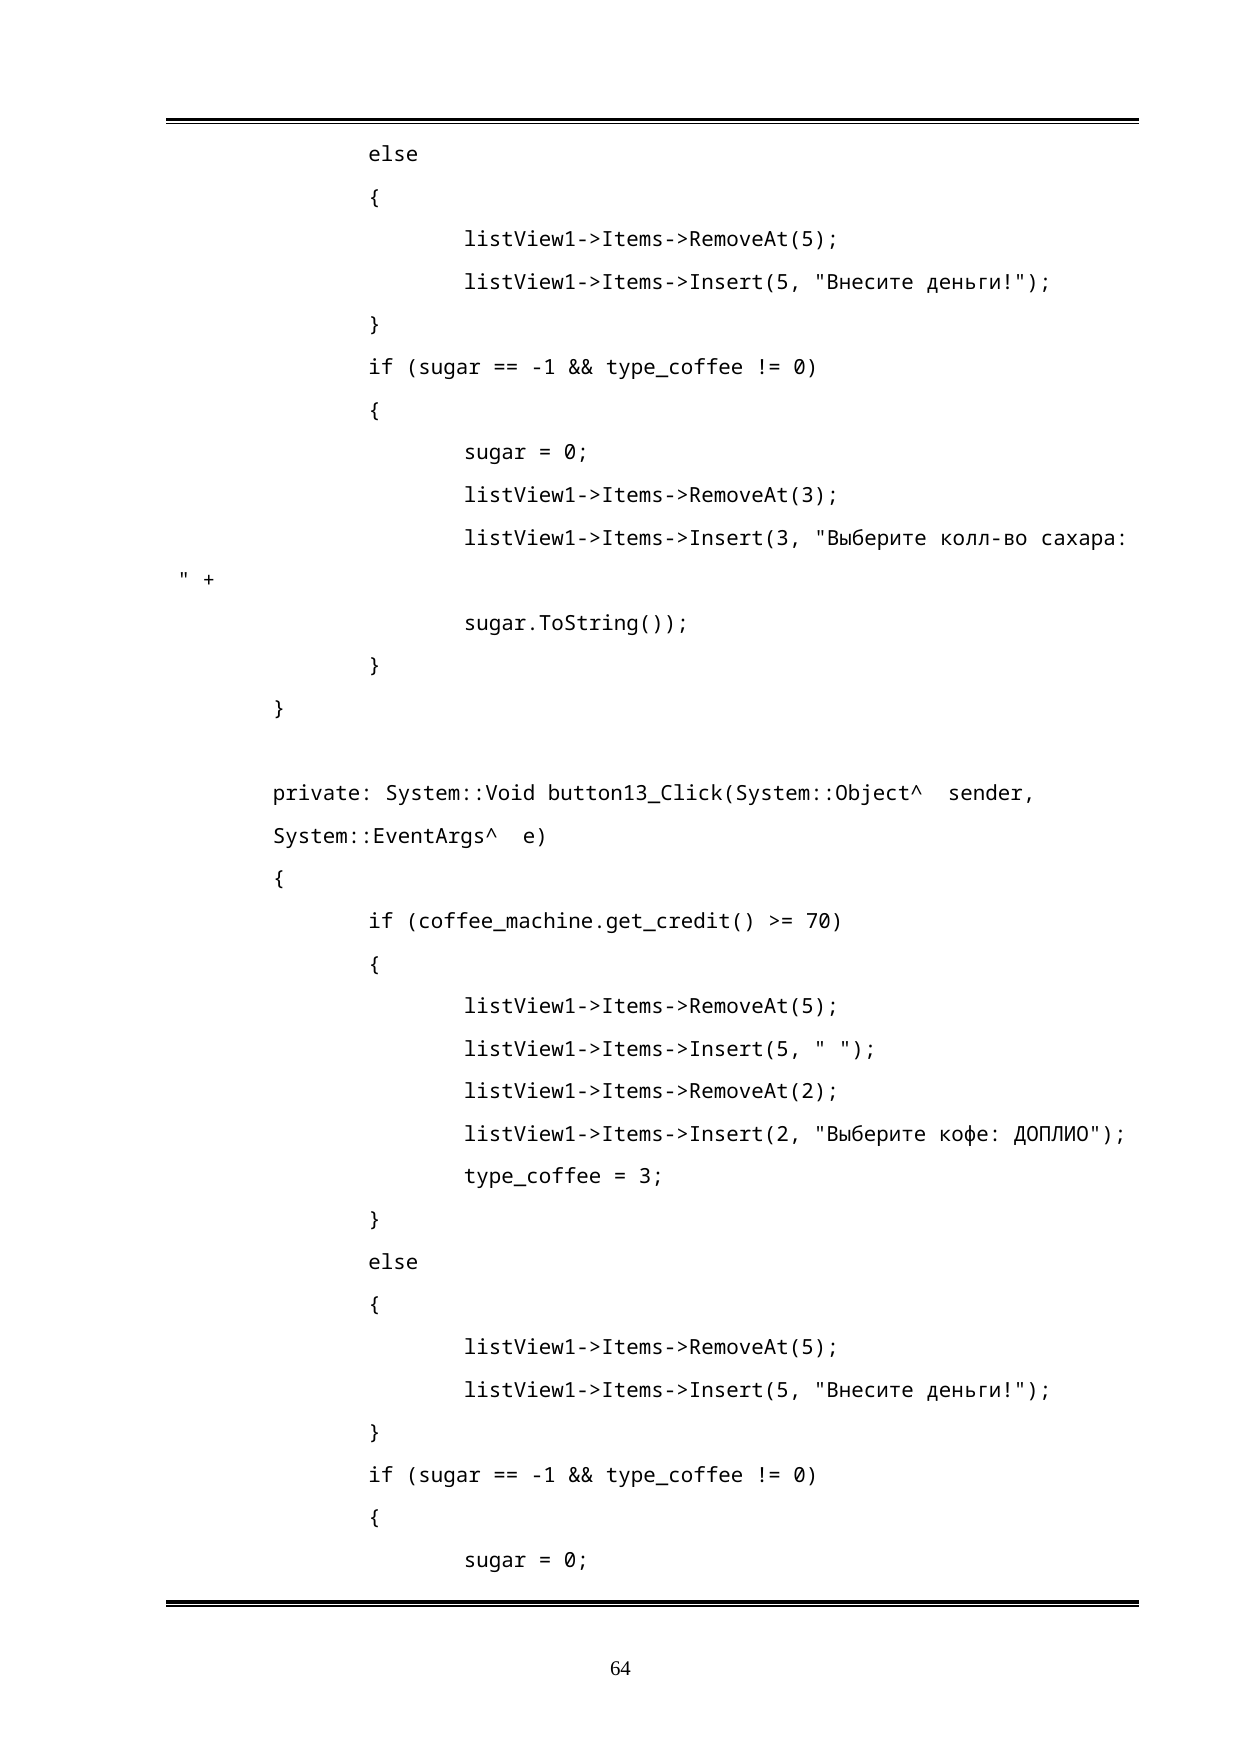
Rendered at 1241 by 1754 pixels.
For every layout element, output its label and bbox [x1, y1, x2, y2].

table_header [166, 124, 1139, 1600]
